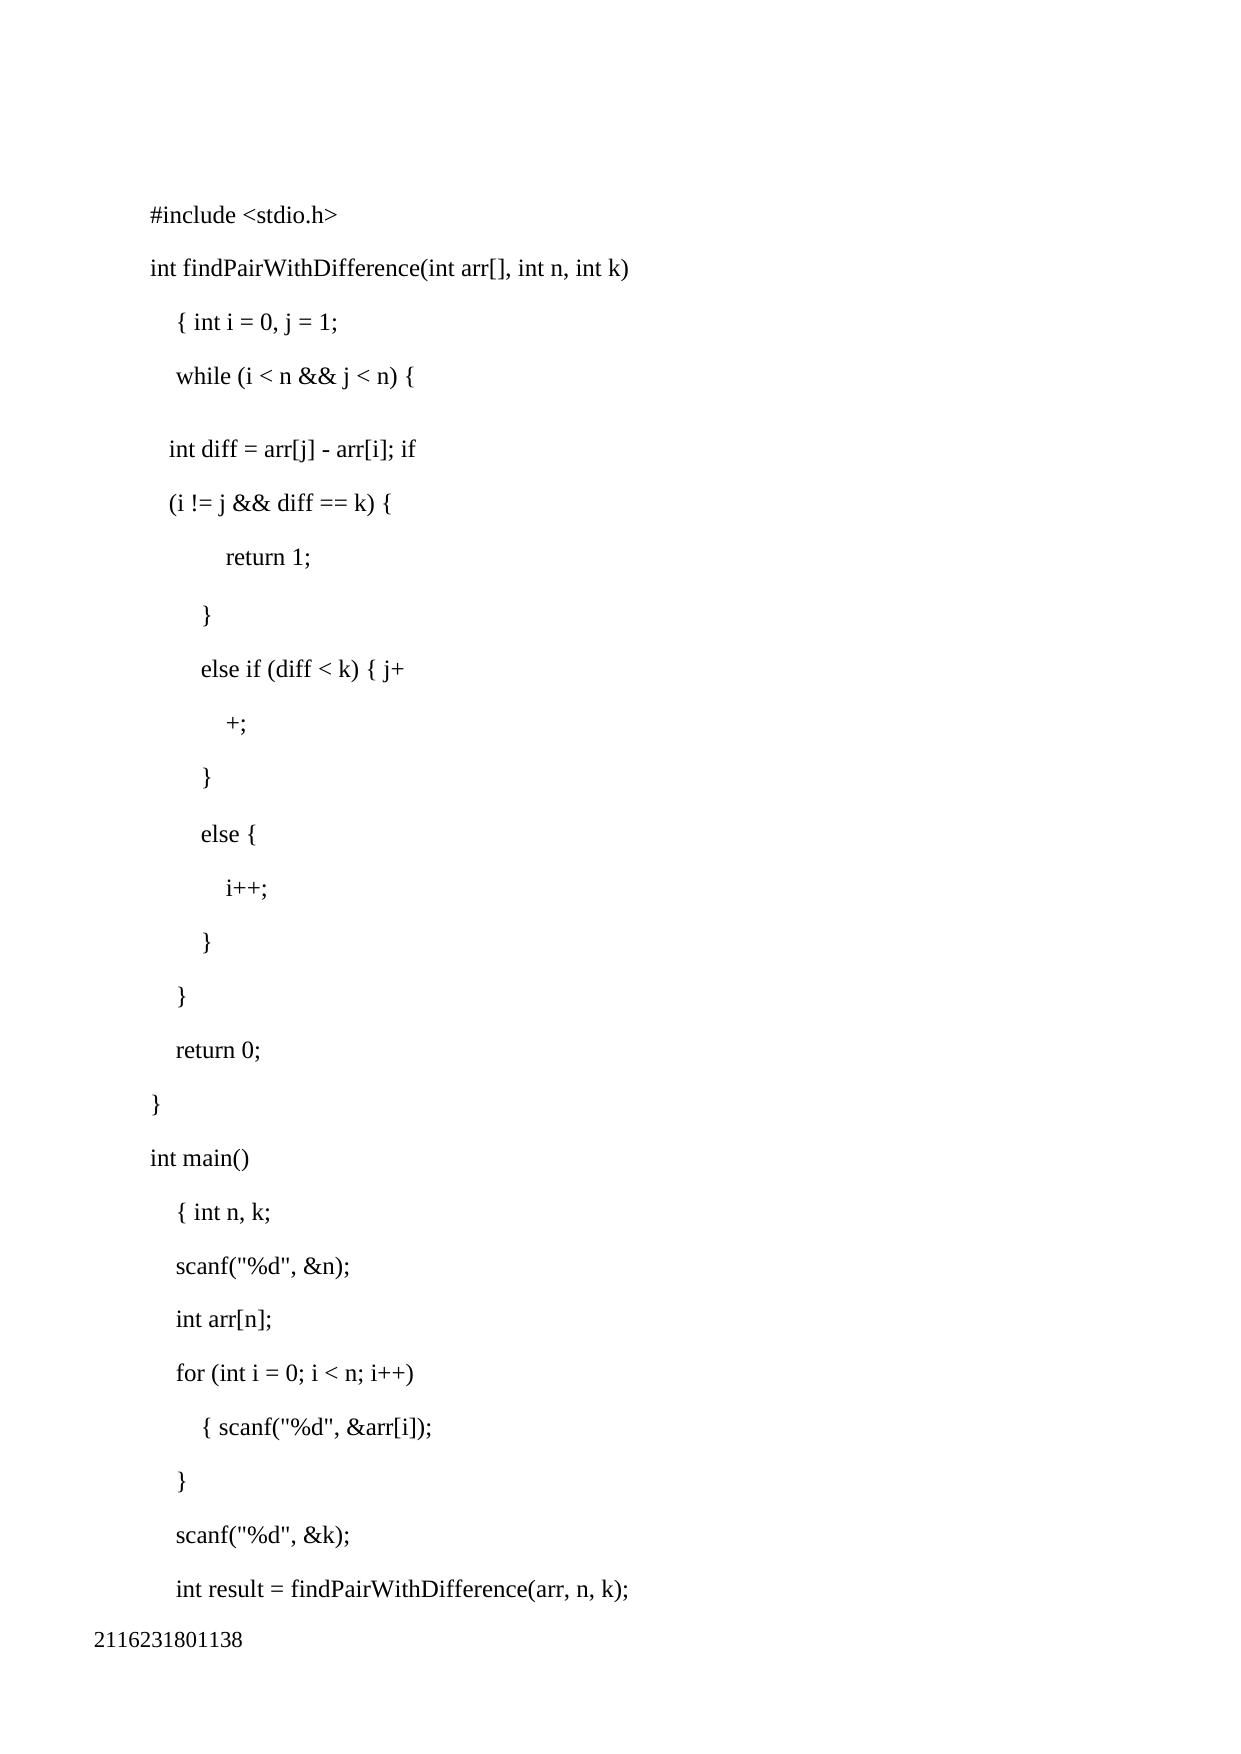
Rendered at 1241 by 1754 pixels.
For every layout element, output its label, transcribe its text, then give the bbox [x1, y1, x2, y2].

text i++; [94, 873, 267, 902]
text #include <stdio.h> [150, 200, 1155, 229]
text } [201, 927, 1155, 956]
text } [150, 1089, 1155, 1118]
text else { [94, 819, 257, 848]
text } [176, 1466, 1155, 1495]
text } [201, 600, 1155, 629]
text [176, 1574, 723, 1602]
text int main() { int n, k; [150, 1143, 288, 1226]
text while (i < n && j < n) { [176, 361, 1155, 390]
text int diff = arr[j] - arr[i]; if (i != j && diff == k) { [169, 434, 446, 517]
text int findPairWithDifference(int arr[], int n, int k) { int i = 0, j = 1; [150, 253, 668, 336]
text return 1; [226, 542, 1155, 571]
text scanf("%d", &k); [176, 1520, 1155, 1549]
text } [176, 981, 1155, 1010]
text for (int i = 0; i < n; i++) { scanf("%d", &arr[i]); [176, 1358, 459, 1441]
text scanf("%d", &n); int arr[n]; [176, 1251, 350, 1333]
text } [201, 762, 1155, 791]
text else if (diff < k) { j++; [201, 654, 407, 737]
text return 0; [176, 1035, 1155, 1064]
